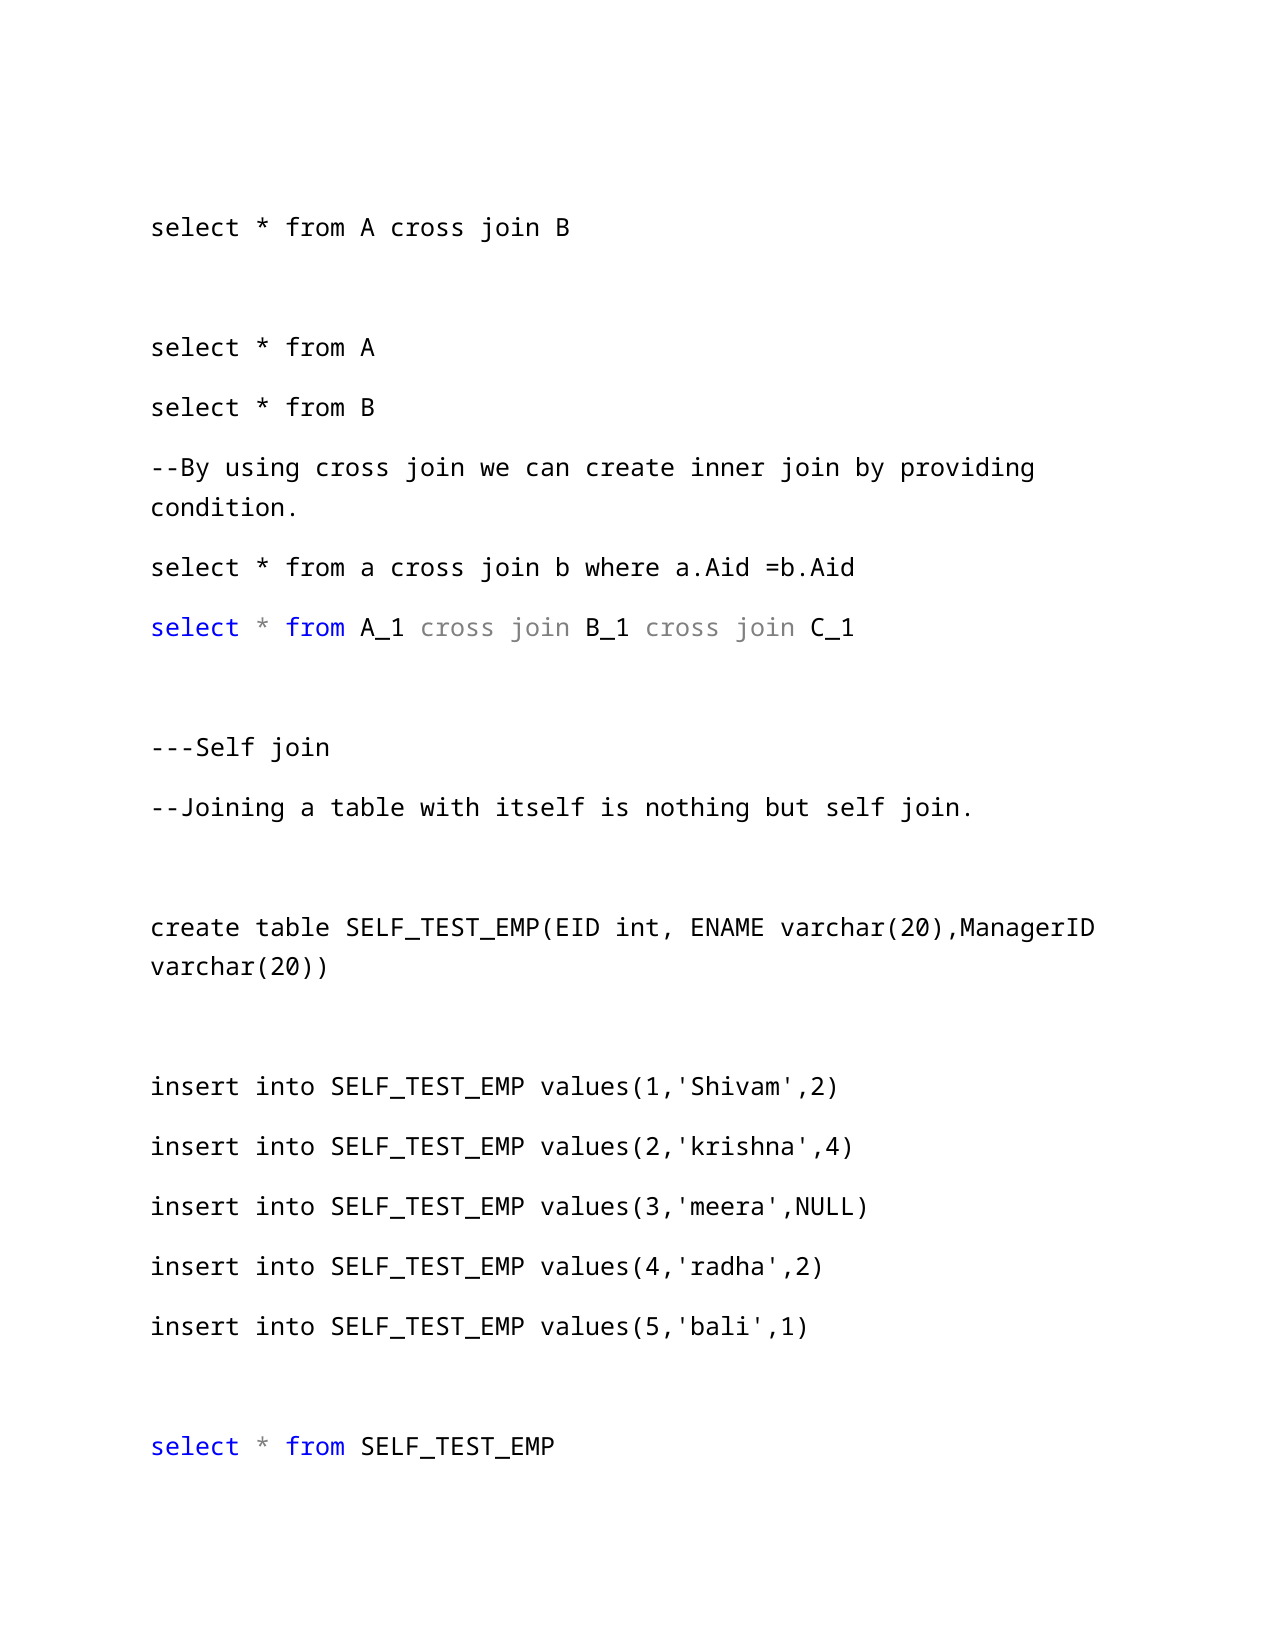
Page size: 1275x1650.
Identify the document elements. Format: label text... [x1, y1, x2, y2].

text --By using cross join we can create inner join by providing condition. [150, 450, 1125, 523]
text create table SELF_TEST_EMP(EID int, ENAME varchar(20),ManagerID varchar(20)) [150, 909, 1125, 982]
text insert into SELF_TEST_EMP values(1,'Shivam',2) [150, 1068, 1125, 1102]
text insert into SELF_TEST_EMP values(4,'radha',2) [150, 1248, 1125, 1282]
text select * from A [150, 330, 1125, 364]
text ---Self join [150, 729, 1125, 763]
text insert into SELF_TEST_EMP values(3,'meera',NULL) [150, 1188, 1125, 1222]
text select * from SELF_TEST_EMP [150, 1428, 1125, 1462]
text select * from A_1 cross join B_1 cross join C_1 [150, 609, 1125, 643]
text insert into SELF_TEST_EMP values(2,'krishna',4) [150, 1128, 1125, 1162]
text insert into SELF_TEST_EMP values(5,'bali',1) [150, 1308, 1125, 1342]
text select * from A cross join B [150, 210, 1125, 244]
text select * from B [150, 390, 1125, 424]
text select * from a cross join b where a.Aid =b.Aid [150, 549, 1125, 583]
text --Joining a table with itself is nothing but self join. [150, 789, 1125, 823]
